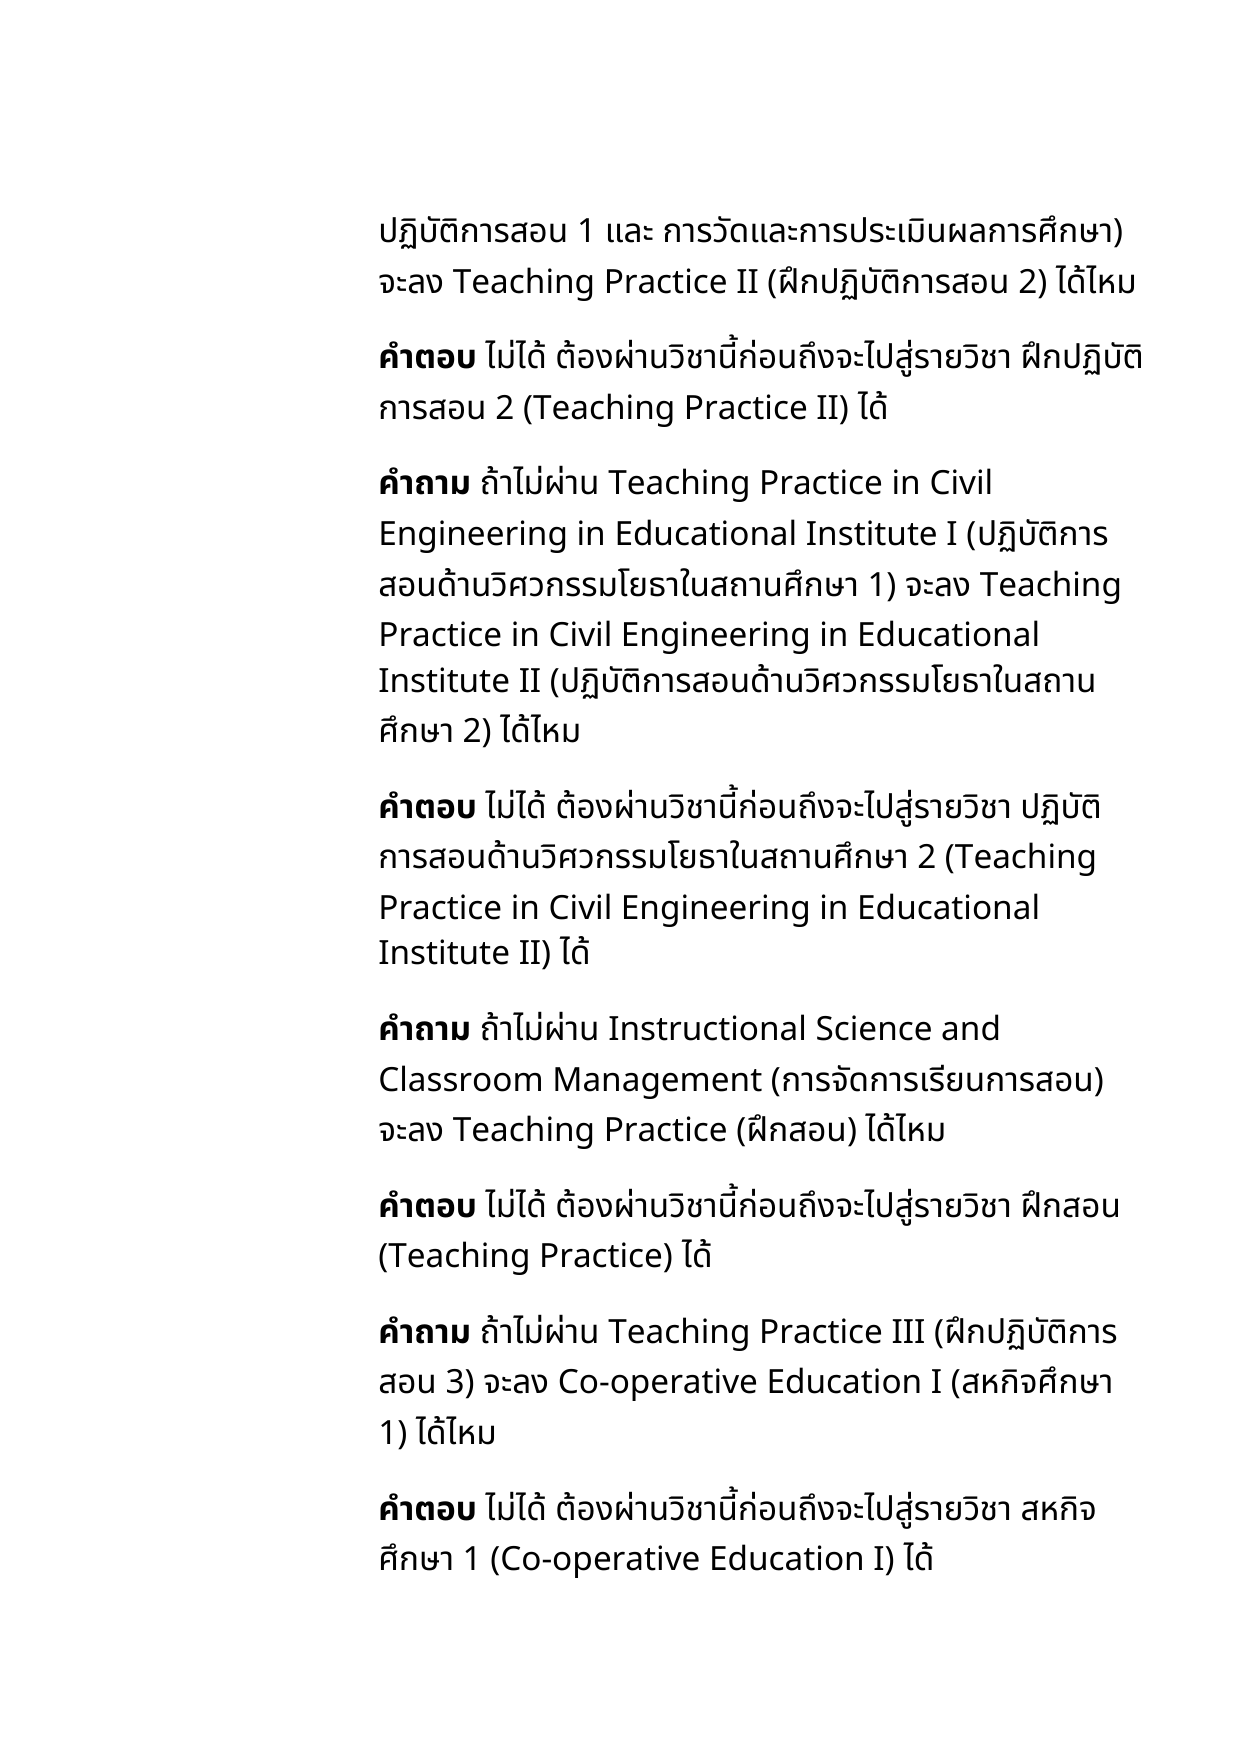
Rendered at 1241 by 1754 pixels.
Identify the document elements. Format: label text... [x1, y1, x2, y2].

text คำถาม ถ้าไม่ผ่าน Instructional Science and Classroom Management (การจัดการเรียนการสอน) จะลง Teaching Practice (ฝึกสอน) ได้ไหม [378, 1005, 1146, 1157]
text คำถาม ถ้าไม่ผ่าน Teaching Practice in Civil Engineering in Educational Institute I (ปฏิบัติการสอนด้านวิศวกรรมโยธาในสถานศึกษา 1) จะลง Teaching Practice in Civil Engineering in Educational Institute II (ปฏิบัติการสอนด้านวิศวกรรมโยธาในสถานศึกษา 2) ได้ไหม [378, 459, 1146, 758]
text คำถาม ถ้าไม่ผ่าน Teaching Practice III (ฝึกปฏิบัติการสอน 3) จะลง Co-operative Education I (สหกิจศึกษา 1) ได้ไหม [378, 1308, 1146, 1459]
text คำตอบ ไม่ได้ ต้องผ่านวิชานี้ก่อนถึงจะไปสู่รายวิชา สหกิจศึกษา 1 (Co-operative Education I) ได้ [378, 1484, 1146, 1586]
text คำตอบ ไม่ได้ ต้องผ่านวิชานี้ก่อนถึงจะไปสู่รายวิชา ปฏิบัติการสอนด้านวิศวกรรมโยธาในสถานศึกษา 2 (Teaching Practice in Civil Engineering in Educational Institute II) ได้ [378, 783, 1146, 980]
text คำตอบ ไม่ได้ ต้องผ่านวิชานี้ก่อนถึงจะไปสู่รายวิชา ฝึกสอน (Teaching Practice) ได้ [378, 1182, 1146, 1283]
text คำตอบ ไม่ได้ ต้องผ่านวิชานี้ก่อนถึงจะไปสู่รายวิชา ฝึกปฏิบัติการสอน 2 (Teaching Practice II) ได้ [378, 333, 1146, 434]
